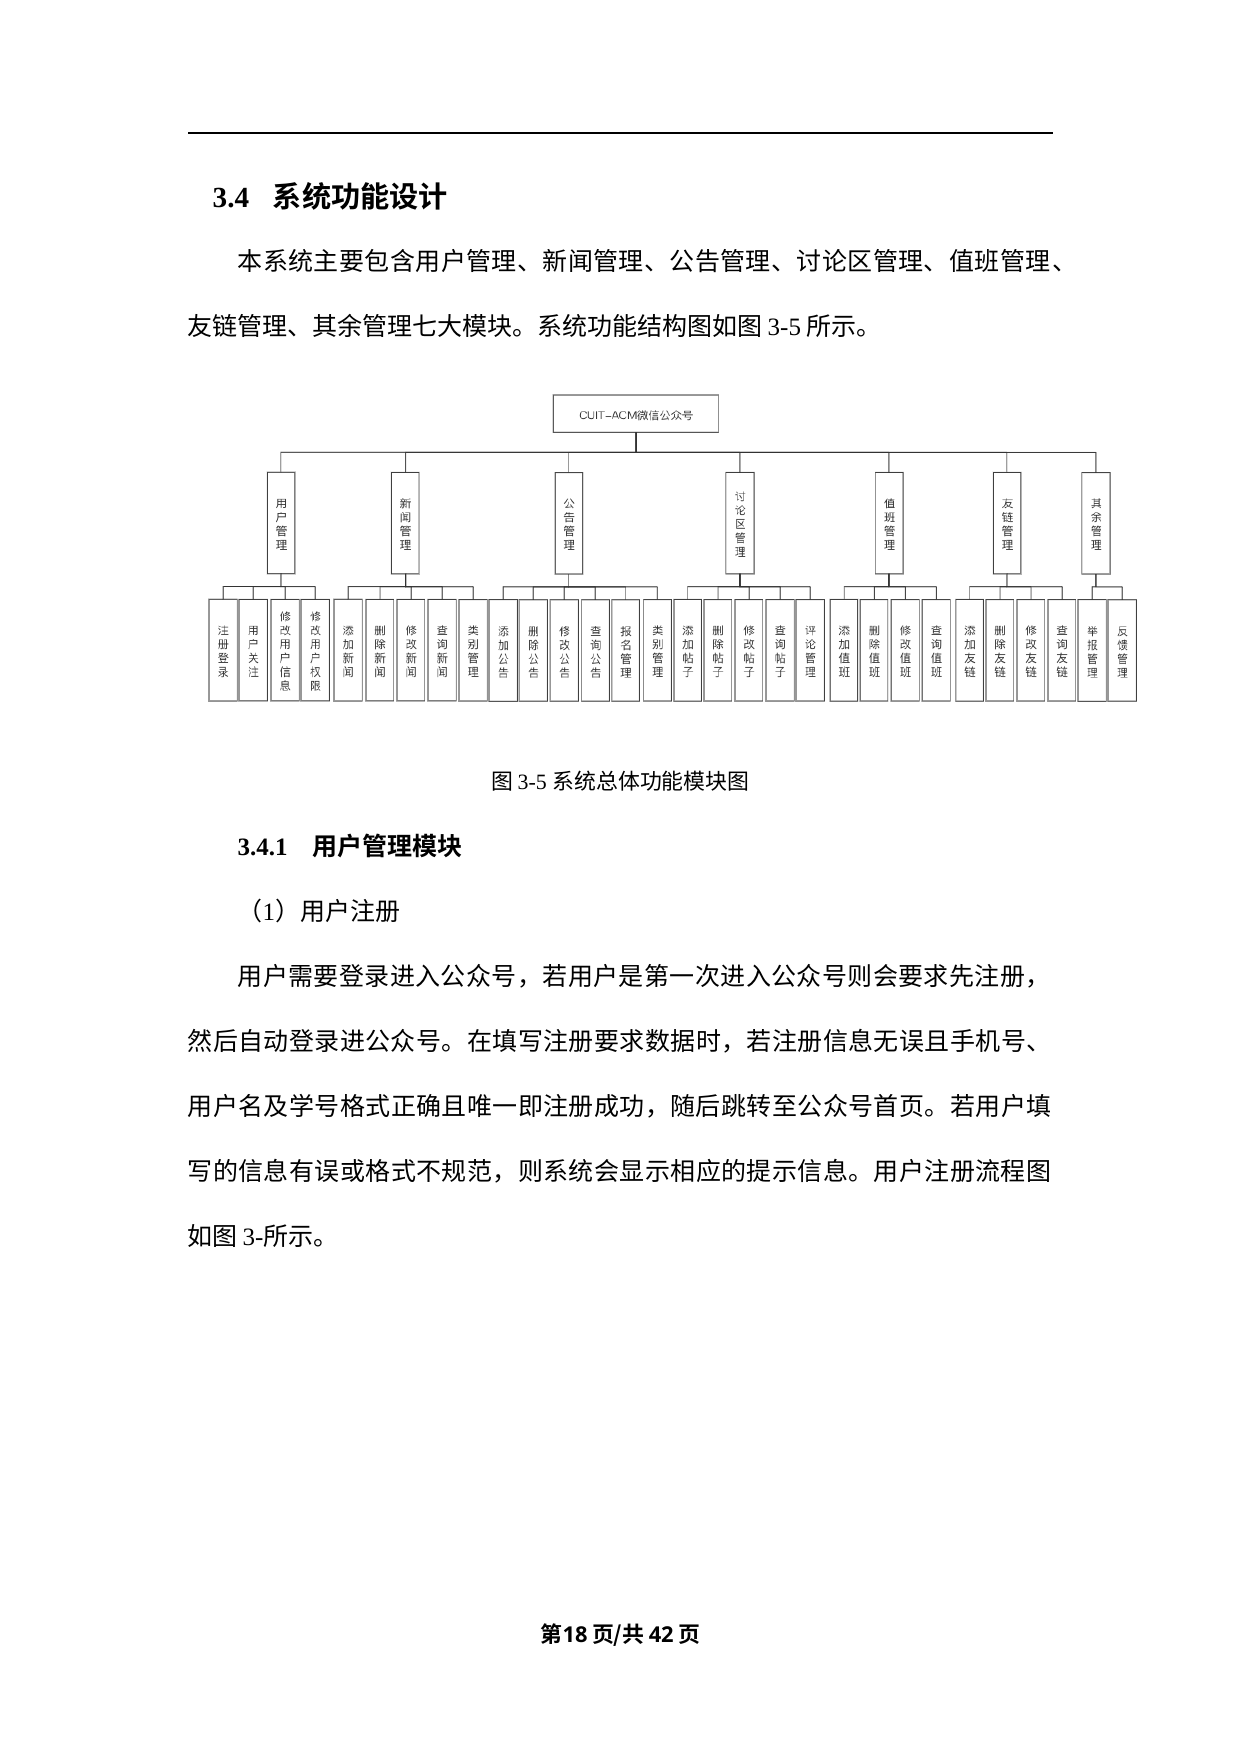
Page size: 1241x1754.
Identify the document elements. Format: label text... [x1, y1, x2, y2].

text 用户需要登录进入公众号，若用户是第一次进入公众号则会要求先注册，然后自动登录进公众号。在填写注册要求数据时，若注册信息无误且手机号、用户名及学号格式正确且唯一即注册成功，随后跳转至公众号首页。若用户填写的信息有误或格式不规范，则系统会显示相应的提示信息。用户注册流程图如图 3-6所示。 [187, 942, 1053, 1267]
text （1）用户注册 [187, 877, 1053, 942]
subtitle 用户管理模块 [237, 812, 1053, 877]
picture [187, 373, 1157, 722]
subtitle 系统功能设计 [212, 162, 1053, 227]
text 本系统主要包含用户管理、新闻管理、公告管理、讨论区管理、值班管理、友链管理、其余管理七大模块。系统功能结构图如图3-5所示。 [187, 227, 1053, 357]
text 图3-5 系统总体功能模块图 [187, 763, 1053, 796]
